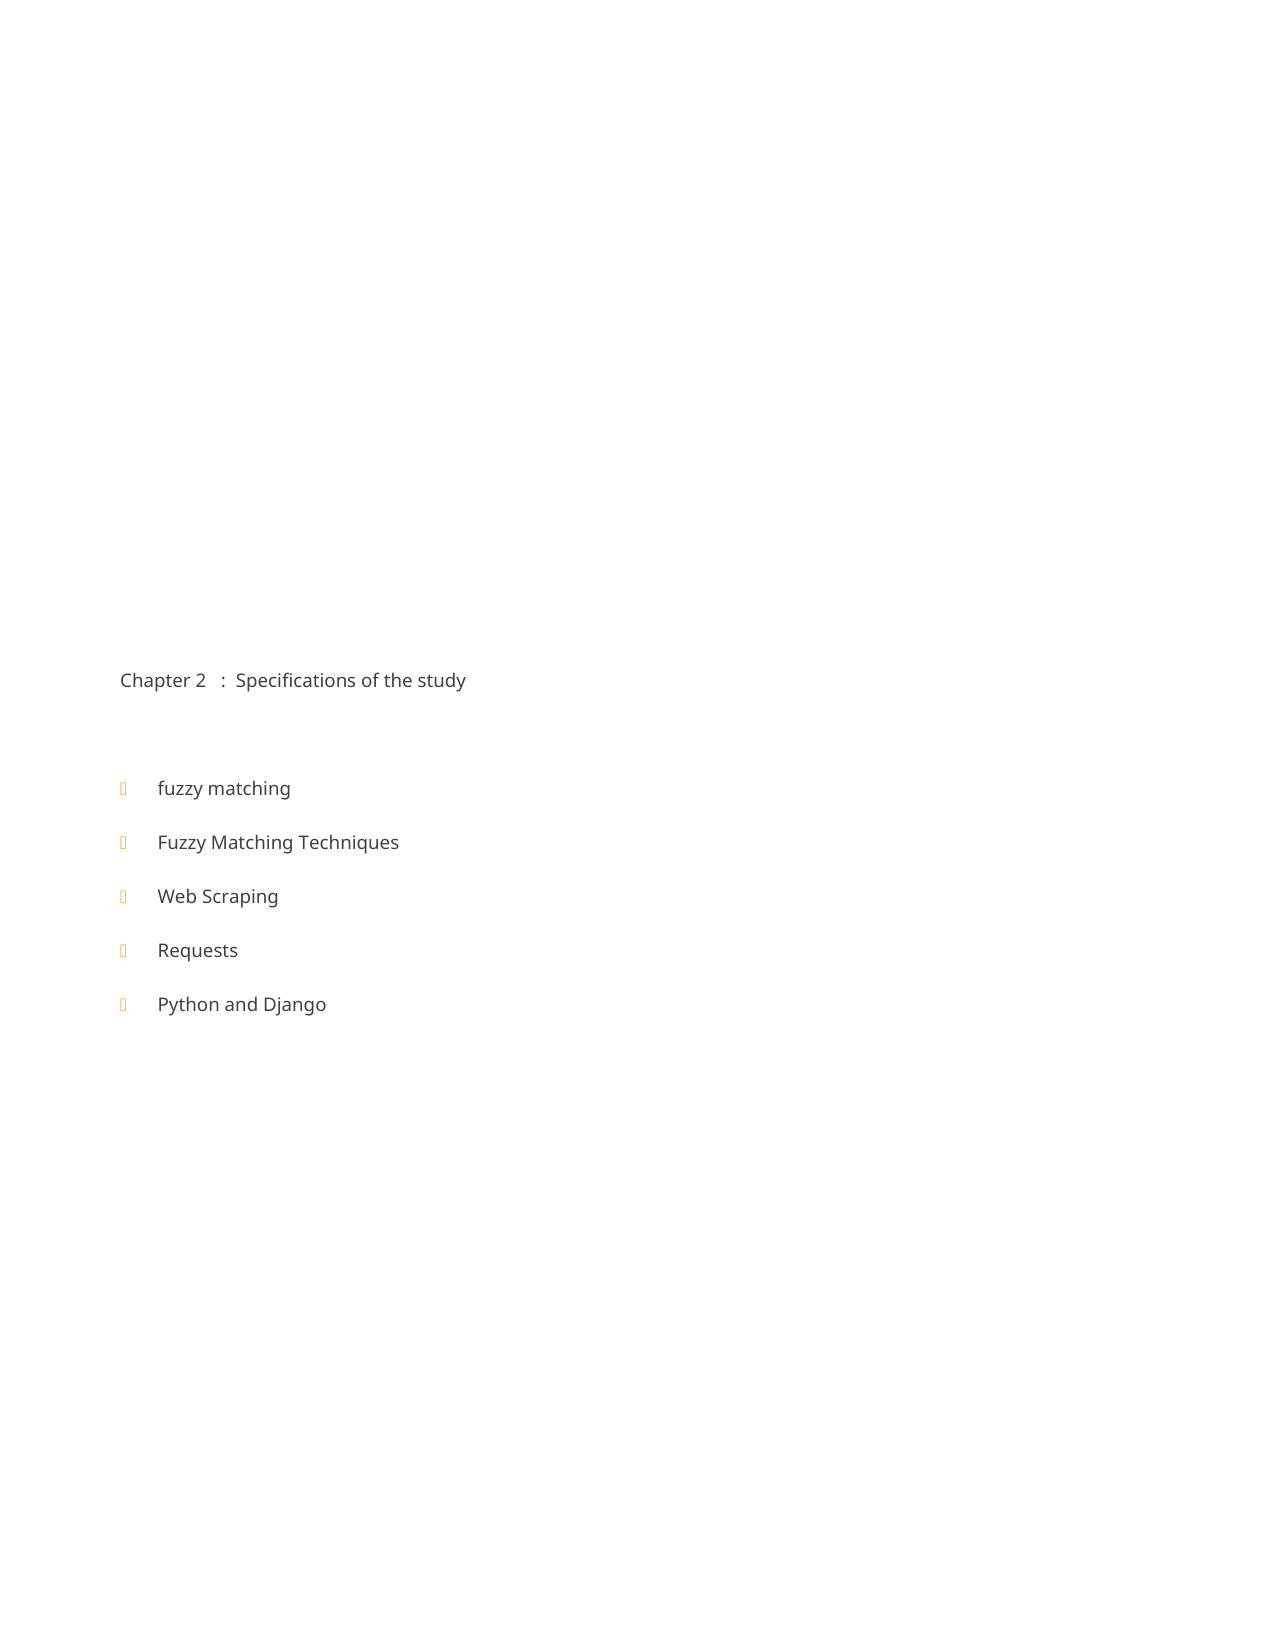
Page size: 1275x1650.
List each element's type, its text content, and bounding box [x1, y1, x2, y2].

list Fuzzy Matching Techniques [120, 829, 1155, 854]
list Web Scraping [120, 883, 1155, 908]
list Requests [120, 937, 1155, 962]
list Python and Django [120, 991, 1155, 1016]
text Chapter 2 : Specifications of the study [120, 667, 1155, 693]
list fuzzy matching [120, 775, 1155, 801]
